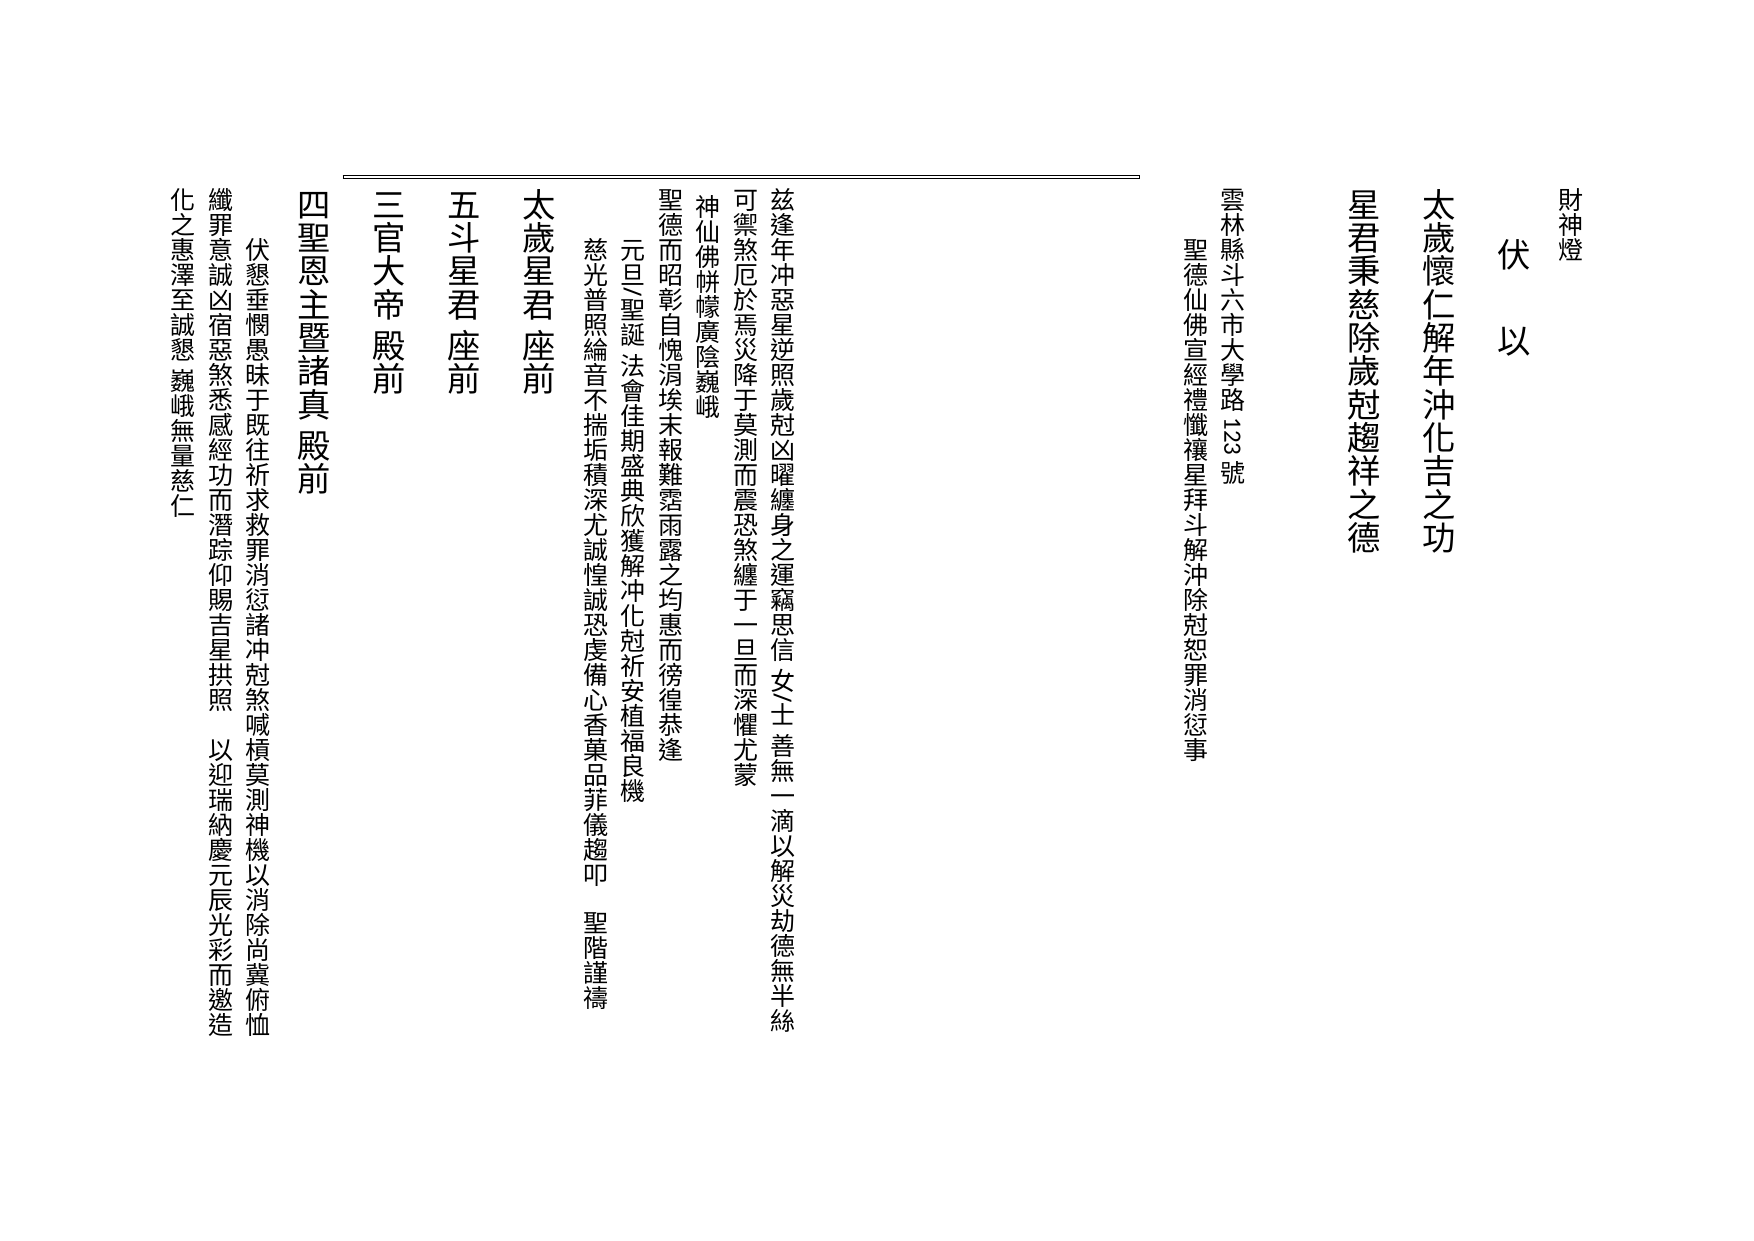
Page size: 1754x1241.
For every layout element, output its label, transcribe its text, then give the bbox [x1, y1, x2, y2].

text 伏 以 [1477, 187, 1552, 1053]
text 雲林縣斗六市大學路123號 [1214, 187, 1252, 1053]
text 太歲星君 座前 [502, 187, 577, 1053]
text 慈光普照綸音不揣垢積深尤誠惶誠恐虔備心香菓品菲儀趨叩 聖階謹禱 [577, 187, 614, 1053]
text 太歲懷仁解年沖化吉之功 [1402, 187, 1477, 1053]
text 三官大帝 殿前 [352, 187, 427, 1053]
text 兹逢年冲惡星逆照歲尅凶曜纏身之運竊思信 女/士 善無一滴以解災劫德無半絲可禦煞厄於焉災降于莫測而震恐煞纏于一旦而深懼尤蒙 [727, 187, 802, 1053]
text 聖德仙佛宣經禮懺禳星拜斗解沖除尅恕罪消愆事 [1177, 187, 1214, 1053]
text 星君秉慈除歲尅趨祥之德 [1327, 187, 1402, 1053]
text 伏懇垂憫愚昧于既往祈求救罪消愆諸冲尅煞喊槓莫測神機以消除尚冀俯恤纖罪意誠凶宿惡煞悉感經功而潛踪仰賜吉星拱照 以迎瑞納慶元辰光彩而邀造化之惠澤至誠懇 巍峨無量慈仁 [164, 187, 277, 1053]
text 財神燈 [1552, 187, 1589, 1053]
text 神仙佛帡幪廣陰巍峨 [689, 187, 727, 1053]
text 四聖恩主暨諸真 殿前 [277, 187, 352, 1053]
text 元旦/聖誕 法會佳期盛典欣獲解冲化尅祈安植福良機 [614, 187, 652, 1053]
text 聖德而昭彰自愧涓埃末報難霑雨露之均惠而徬徨恭逢 [652, 187, 689, 1053]
text 五斗星君 座前 [427, 187, 502, 1053]
